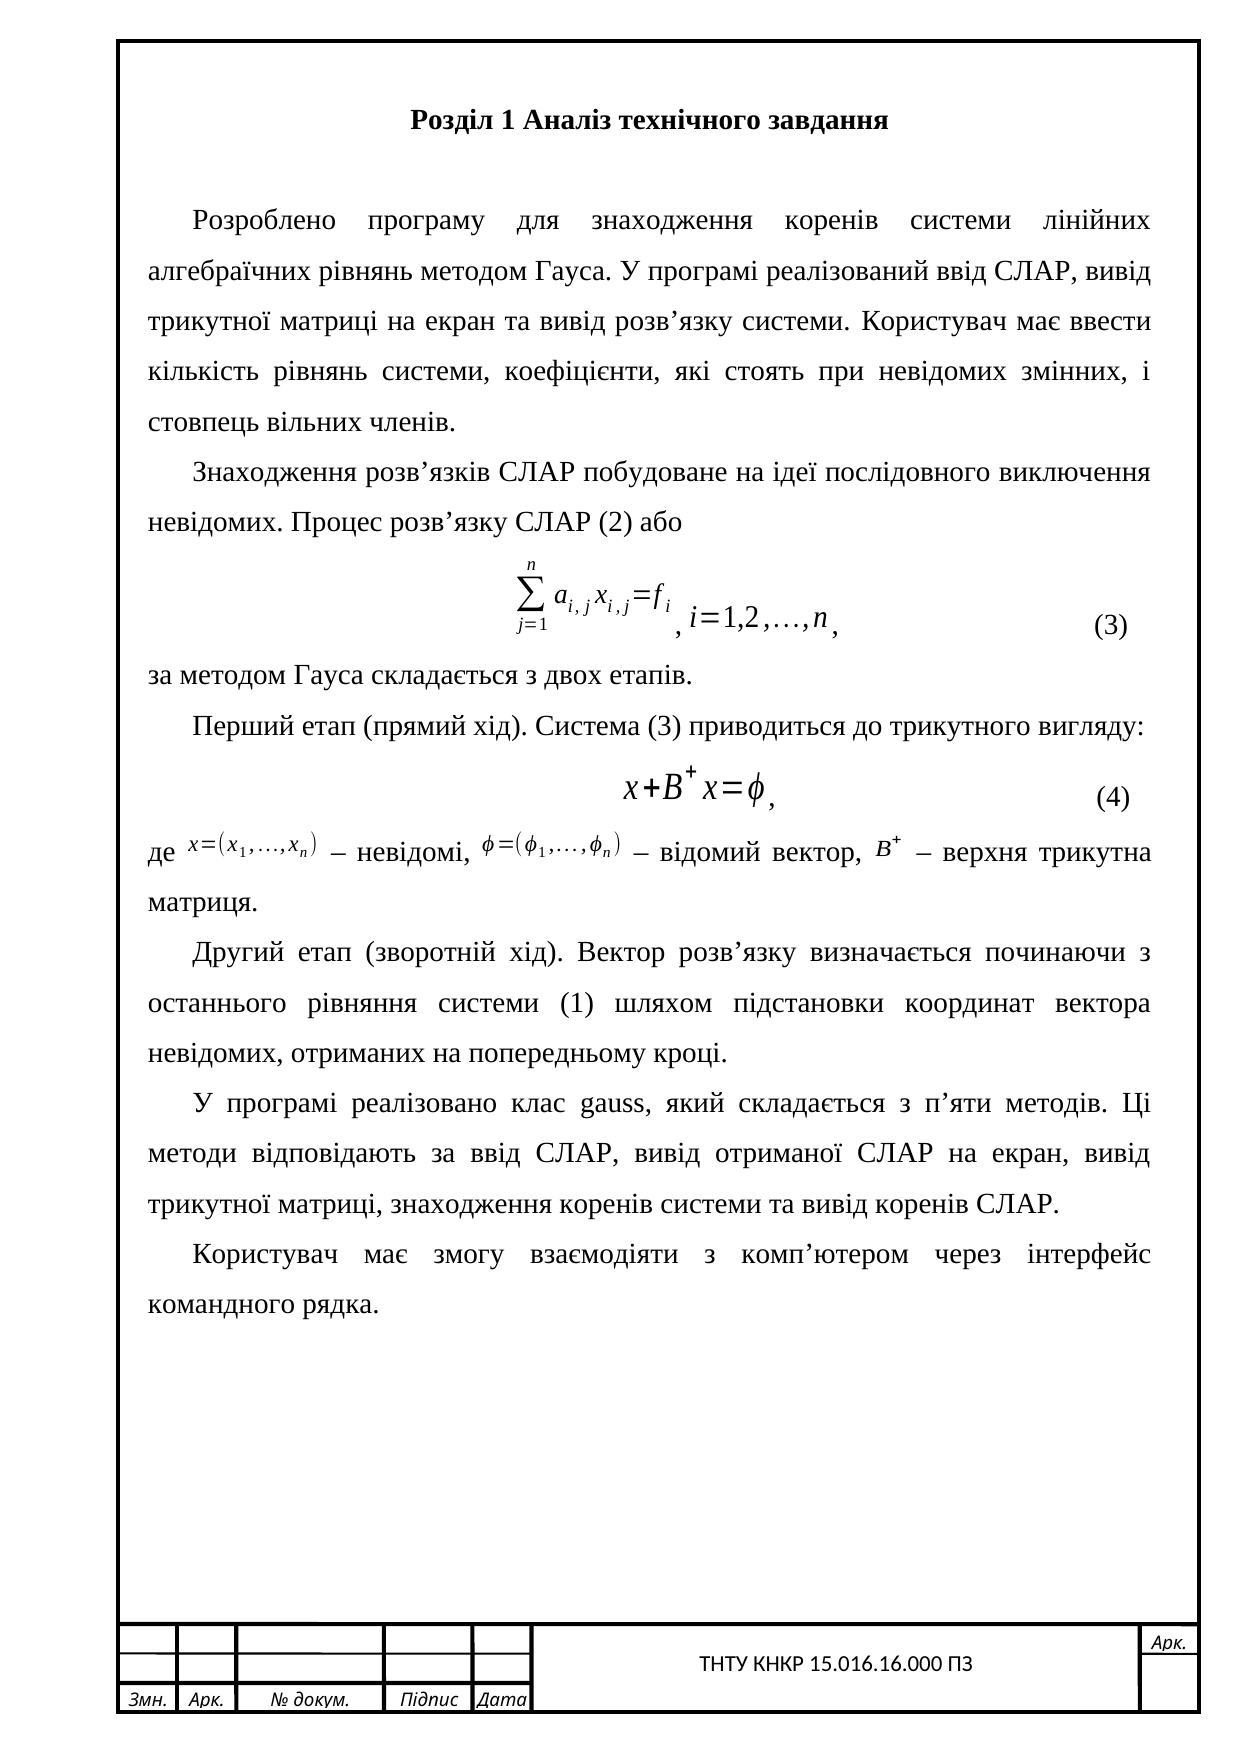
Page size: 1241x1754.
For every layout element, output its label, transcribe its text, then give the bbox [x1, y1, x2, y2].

text де – невідомі, – відомий вектор, – верхня трикутна матриця. [148, 830, 1152, 918]
subtitle Розділ 1 Аналіз технічного завдання [148, 102, 1152, 135]
text , (4) [148, 758, 1152, 813]
text Перший етап (прямий хід). Система (3) приводиться до трикутного вигляду: [148, 708, 1152, 741]
text Другий етап (зворотній хід). Вектор розв’язку визначається починаючи з останнього рівняння системи (1) шляхом підстановки координат вектора невідомих, отриманих на попередньому кроці. [148, 934, 1152, 1068]
text , , (3) [148, 554, 1152, 641]
text Знаходження розв’язків СЛАР побудоване на ідеї послідовного виключення невідомих. Процес розв’язку СЛАР (2) або [148, 454, 1152, 538]
text У програмі реалізовано клас gauss, який складається з п’яти методів. Ці методи відповідають за ввід СЛАР, вивід отриманої СЛАР на екран, вивід трикутної матриці, знаходження коренів системи та вивід коренів СЛАР. [148, 1085, 1152, 1219]
text за методом Гауса складається з двох етапів. [148, 657, 1152, 691]
text Розроблено програму для знаходження коренів системи лінійних алгебраїчних рівнянь методом Гауса. У програмі реалізований ввід СЛАР, вивід трикутної матриці на екран та вивід розв’язку системи. Користувач має ввести кількість рівнянь системи, коефіцієнти, які стоять при невідомих змінних, і стовпець вільних членів. [148, 202, 1152, 437]
text Користувач має змогу взаємодіяти з комп’ютером через інтерфейс командного рядка. [148, 1236, 1152, 1320]
